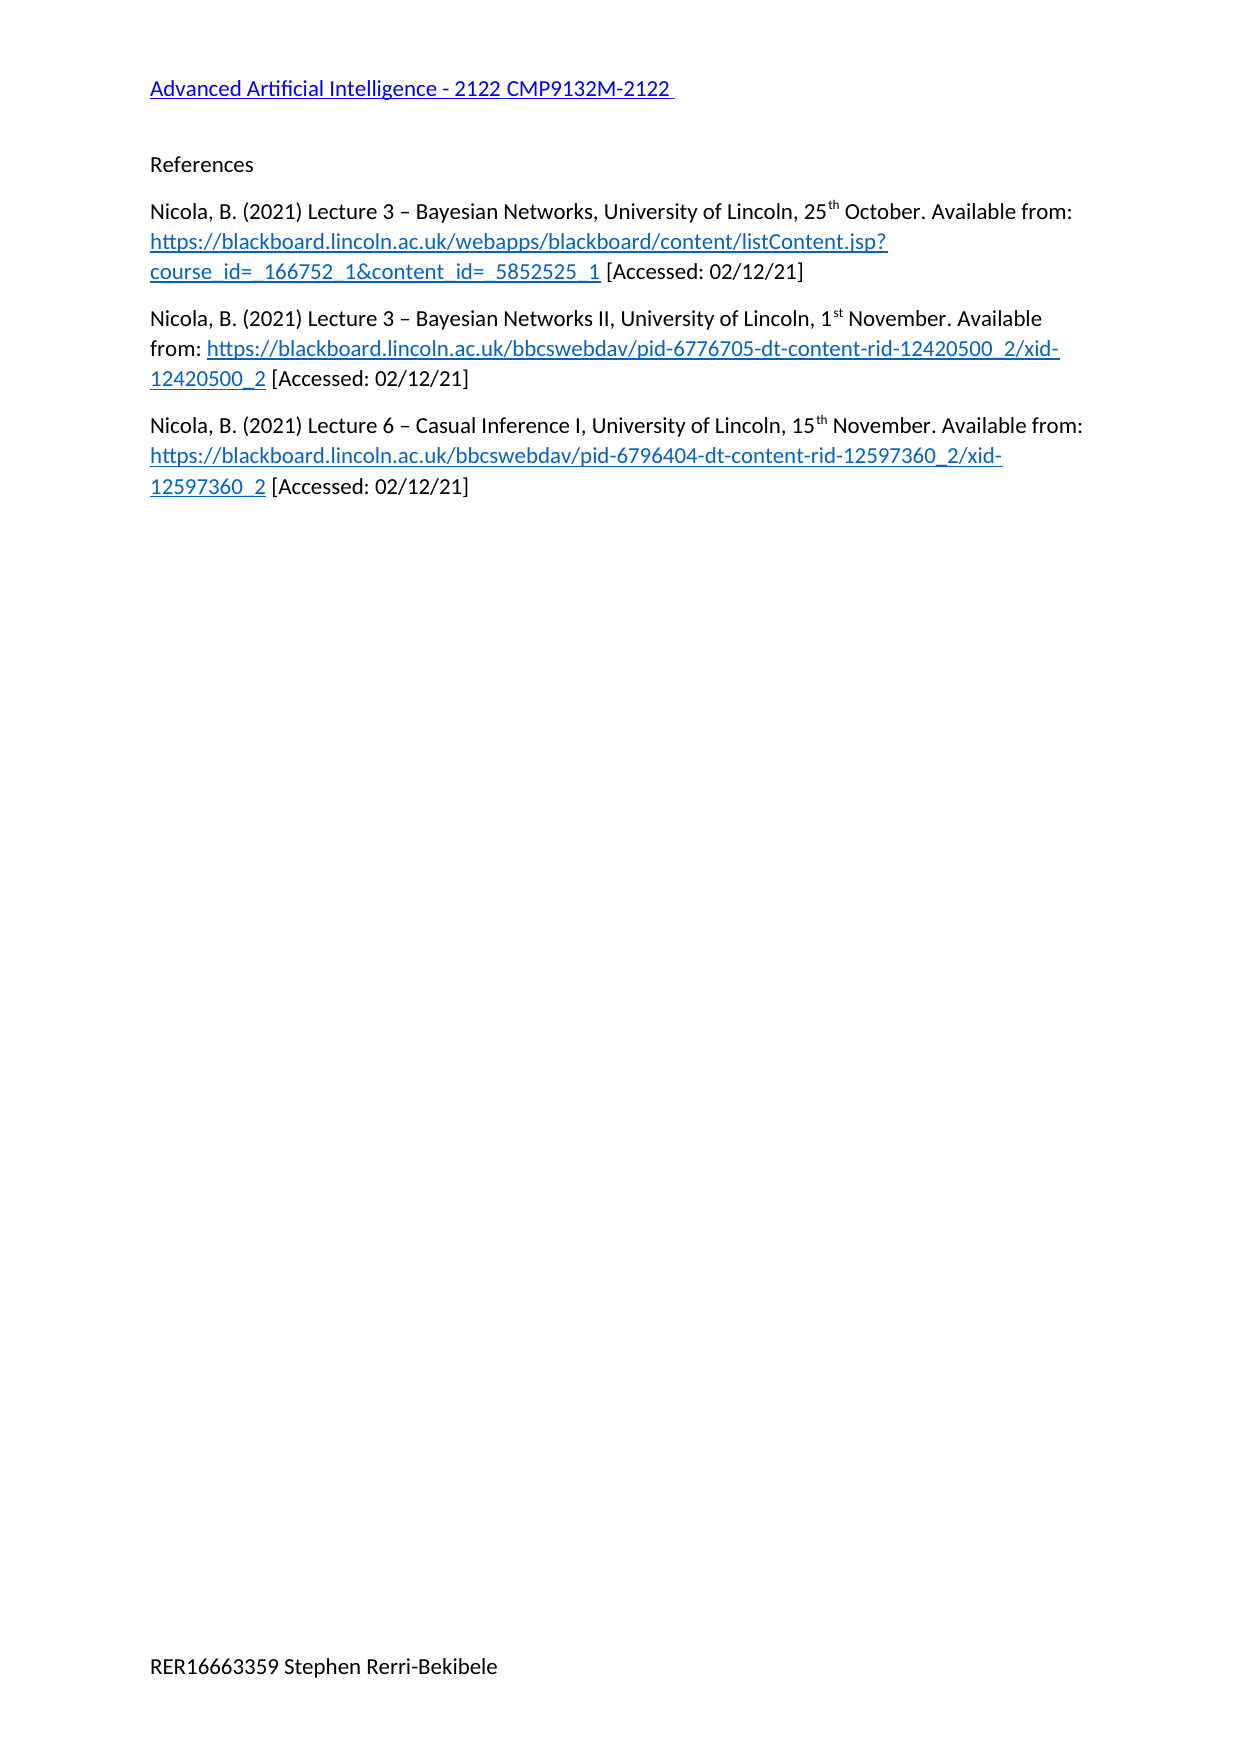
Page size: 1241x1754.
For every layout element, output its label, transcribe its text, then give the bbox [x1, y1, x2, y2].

text Nicola, B. (2021) Lecture 6 – Casual Inference I, University of Lincoln, 15th November. Available from: https://blackboard.lincoln.ac.uk/bbcswebdav/pid-6796404-dt-content-rid-12597360_2/xid-12597360_2 [Accessed: 02/12/21] [150, 411, 1090, 500]
text Nicola, B. (2021) Lecture 3 – Bayesian Networks II, University of Lincoln, 1st November. Available from: https://blackboard.lincoln.ac.uk/bbcswebdav/pid-6776705-dt-content-rid-12420500_2/xid-12420500_2 [Accessed: 02/12/21] [150, 304, 1090, 393]
text Nicola, B. (2021) Lecture 3 – Bayesian Networks, University of Lincoln, 25th October. Available from: https://blackboard.lincoln.ac.uk/webapps/blackboard/content/listContent.jsp?course_id=_166752_1&content_id=_5852525_1 [Accessed: 02/12/21] [150, 197, 1090, 285]
text References [150, 150, 1090, 178]
